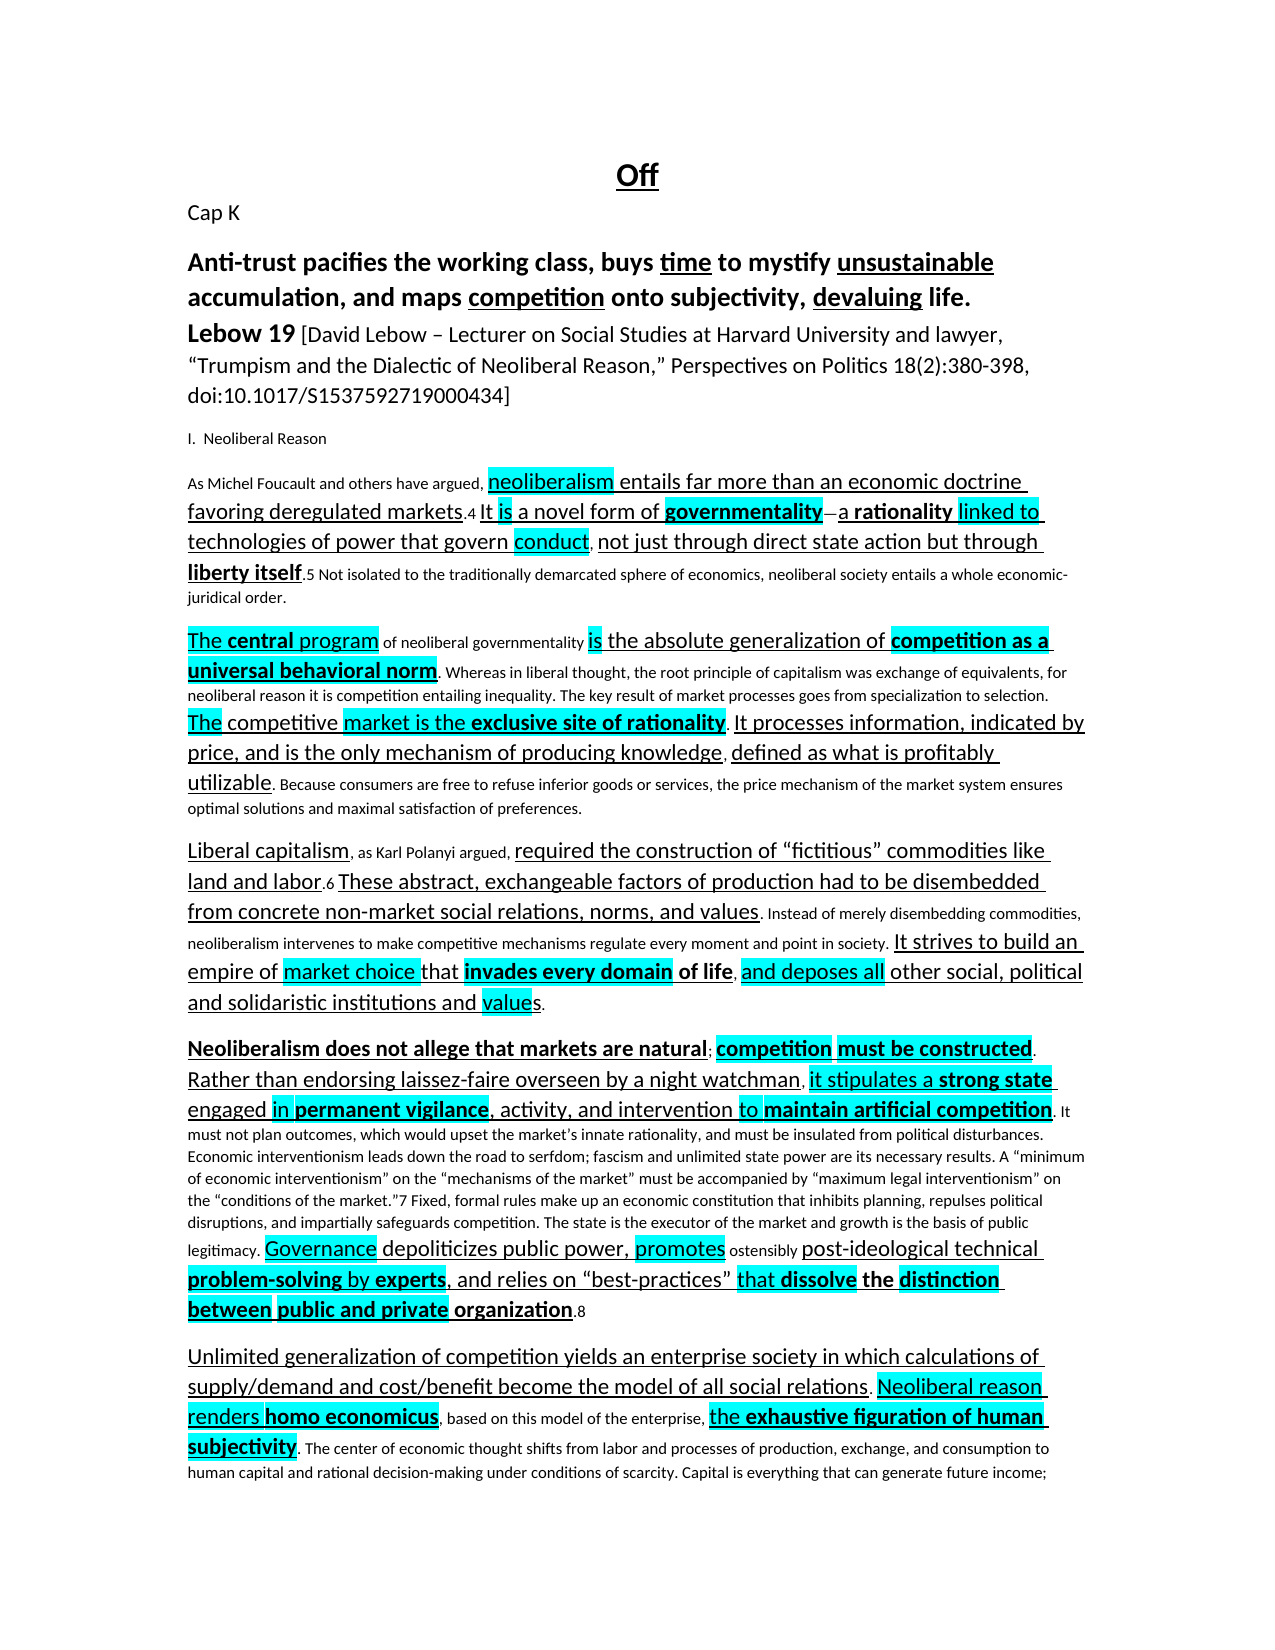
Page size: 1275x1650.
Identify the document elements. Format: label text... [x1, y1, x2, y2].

text Neoliberalism does not allege that markets are natural; competition must be constructed. Rather than endorsing laissez-faire overseen by a night watchman, it stipulates a strong state engaged in permanent vigilance, activity, and intervention to maintain artificial competition. It must not plan outcomes, which would upset the market’s innate rationality, and must be insulated from political disturbances. Economic interventionism leads down the road to serfdom; fascism and unlimited state power are its necessary results. A “minimum of economic interventionism” on the “mechanisms of the market” must be accompanied by “maximum legal interventionism” on the “conditions of the market.”7 Fixed, formal rules make up an economic constitution that inhibits planning, repulses political disruptions, and impartially safeguards competition. The state is the executor of the market and growth is the basis of public legitimacy. Governance depoliticizes public power, promotes ostensibly post-ideological technical problem-solving by experts, and relies on “best-practices” that dissolve the distinction between public and private organization.8 [187, 1034, 1087, 1323]
text As Michel Foucault and others have argued, neoliberalism entails far more than an economic doctrine favoring deregulated markets.4 It is a novel form of governmentality—a rationality linked to technologies of power that govern conduct, not just through direct state action but through liberty itself.5 Not isolated to the traditionally demarcated sphere of economics, neoliberal society entails a whole economic-juridical order. [187, 467, 1087, 608]
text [187, 1342, 1087, 1482]
text Liberal capitalism, as Karl Polanyi argued, required the construction of “fictitious” commodities like land and labor.6 These abstract, exchangeable factors of production had to be disembedded from concrete non-market social relations, norms, and values. Instead of merely disembedding commodities, neoliberalism intervenes to make competitive mechanisms regulate every moment and point in society. It strives to build an empire of market choice that invades every domain of life, and deposes all other social, political and solidaristic institutions and values. [187, 837, 1087, 1016]
text The central program of neoliberal governmentality is the absolute generalization of competition as a universal behavioral norm. Whereas in liberal thought, the root principle of capitalism was exchange of equivalents, for neoliberal reason it is competition entailing inequality. The key result of market processes goes from specialization to selection. The competitive market is the exclusive site of rationality. It processes information, indicated by price, and is the only mechanism of producing knowledge, defined as what is profitably utilizable. Because consumers are free to refuse inferior goods or services, the price mechanism of the market system ensures optimal solutions and maximal satisfaction of preferences. [187, 626, 1087, 818]
text Lebow 19 [David Lebow – Lecturer on Social Studies at Harvard University and lawyer, “Trumpism and the Dialectic of Neoliberal Reason,” Perspectives on Politics 18(2):380-398, doi:10.1017/S1537592719000434] [187, 316, 1087, 410]
text Cap K [187, 198, 1087, 226]
subtitle Anti-trust pacifies the working class, buys time to mystify unsustainable accumulation, and maps competition onto subjectivity, devaluing life. [187, 245, 1087, 314]
subtitle Off [187, 154, 1087, 195]
text I. Neoliberal Reason [187, 428, 1087, 449]
